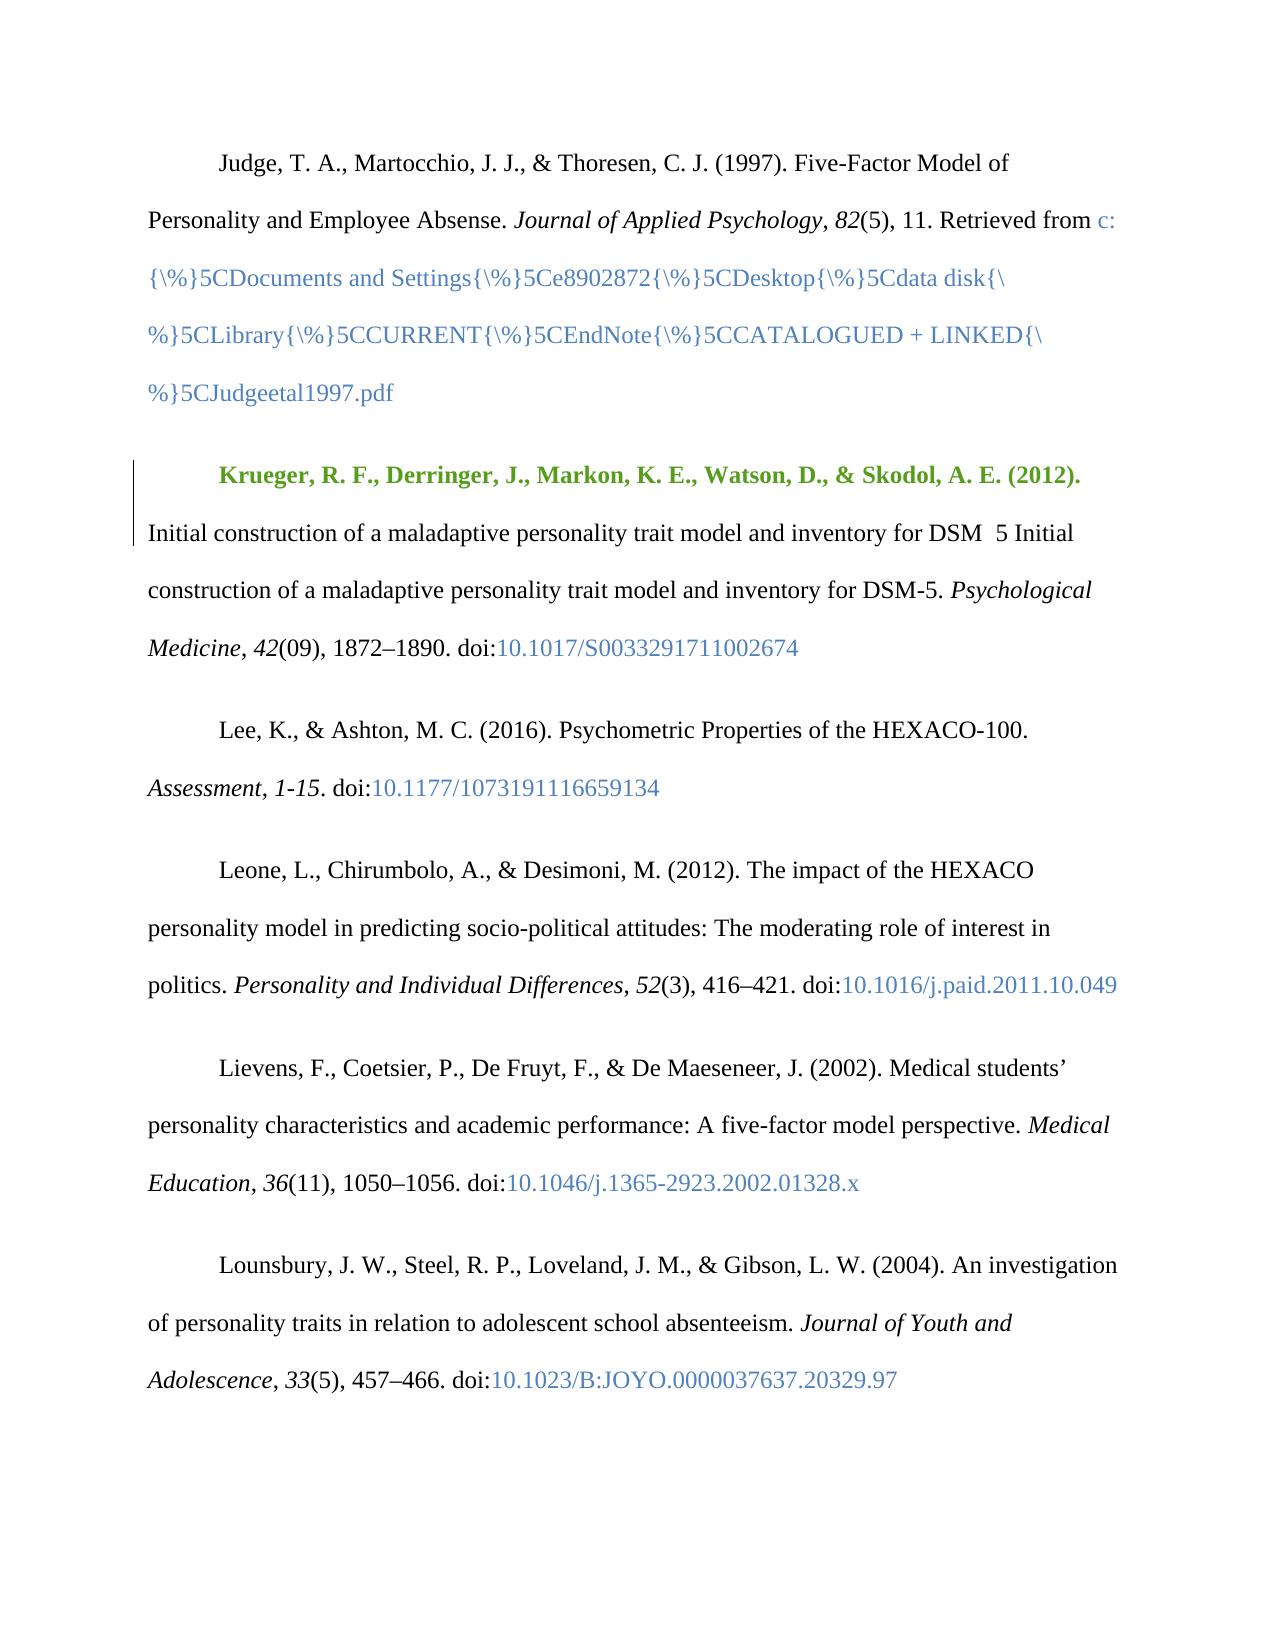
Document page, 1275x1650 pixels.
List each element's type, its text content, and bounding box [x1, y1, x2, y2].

text Judge, T. A., Martocchio, J. J., & Thoresen, C. J. (1997). Five-Factor Model of Personality and Employee Absense. Journal of Applied Psychology, 82(5), 11. Retrieved from c:{\%}5CDocuments and Settings{\%}5Ce8902872{\%}5CDesktop{\%}5Cdata disk{\%}5CLibrary{\%}5CCURRENT{\%}5CEndNote{\%}5CCATALOGUED + LINKED{\%}5CJudgeetal1997.pdf [148, 148, 1127, 406]
text Lee, K., & Ashton, M. C. (2016). Psychometric Properties of the HEXACO-100. Assessment, 1-15. doi:10.1177/1073191116659134 [148, 715, 1127, 801]
text Lievens, F., Coetsier, P., De Fruyt, F., & De Maeseneer, J. (2002). Medical students’ personality characteristics and academic performance: A five-factor model perspective. Medical Education, 36(11), 1050–1056. doi:10.1046/j.1365-2923.2002.01328.x [148, 1053, 1127, 1196]
text Krueger, R. F., Derringer, J., Markon, K. E., Watson, D., & Skodol, A. E. (2012). Initial construction of a maladaptive personality trait model and inventory for DSM ­ 5 Initial construction of a maladaptive personality trait model and inventory for DSM-5. Psychological Medicine, 42(09), 1872–1890. doi:10.1017/S0033291711002674 [148, 460, 1127, 661]
text Lounsbury, J. W., Steel, R. P., Loveland, J. M., & Gibson, L. W. (2004). An investigation of personality traits in relation to adolescent school absenteeism. Journal of Youth and Adolescence, 33(5), 457–466. doi:10.1023/B:JOYO.0000037637.20329.97 [148, 1250, 1127, 1394]
text Leone, L., Chirumbolo, A., & Desimoni, M. (2012). The impact of the HEXACO personality model in predicting socio-political attitudes: The moderating role of interest in politics. Personality and Individual Differences, 52(3), 416–421. doi:10.1016/j.paid.2011.10.049 [148, 855, 1127, 999]
